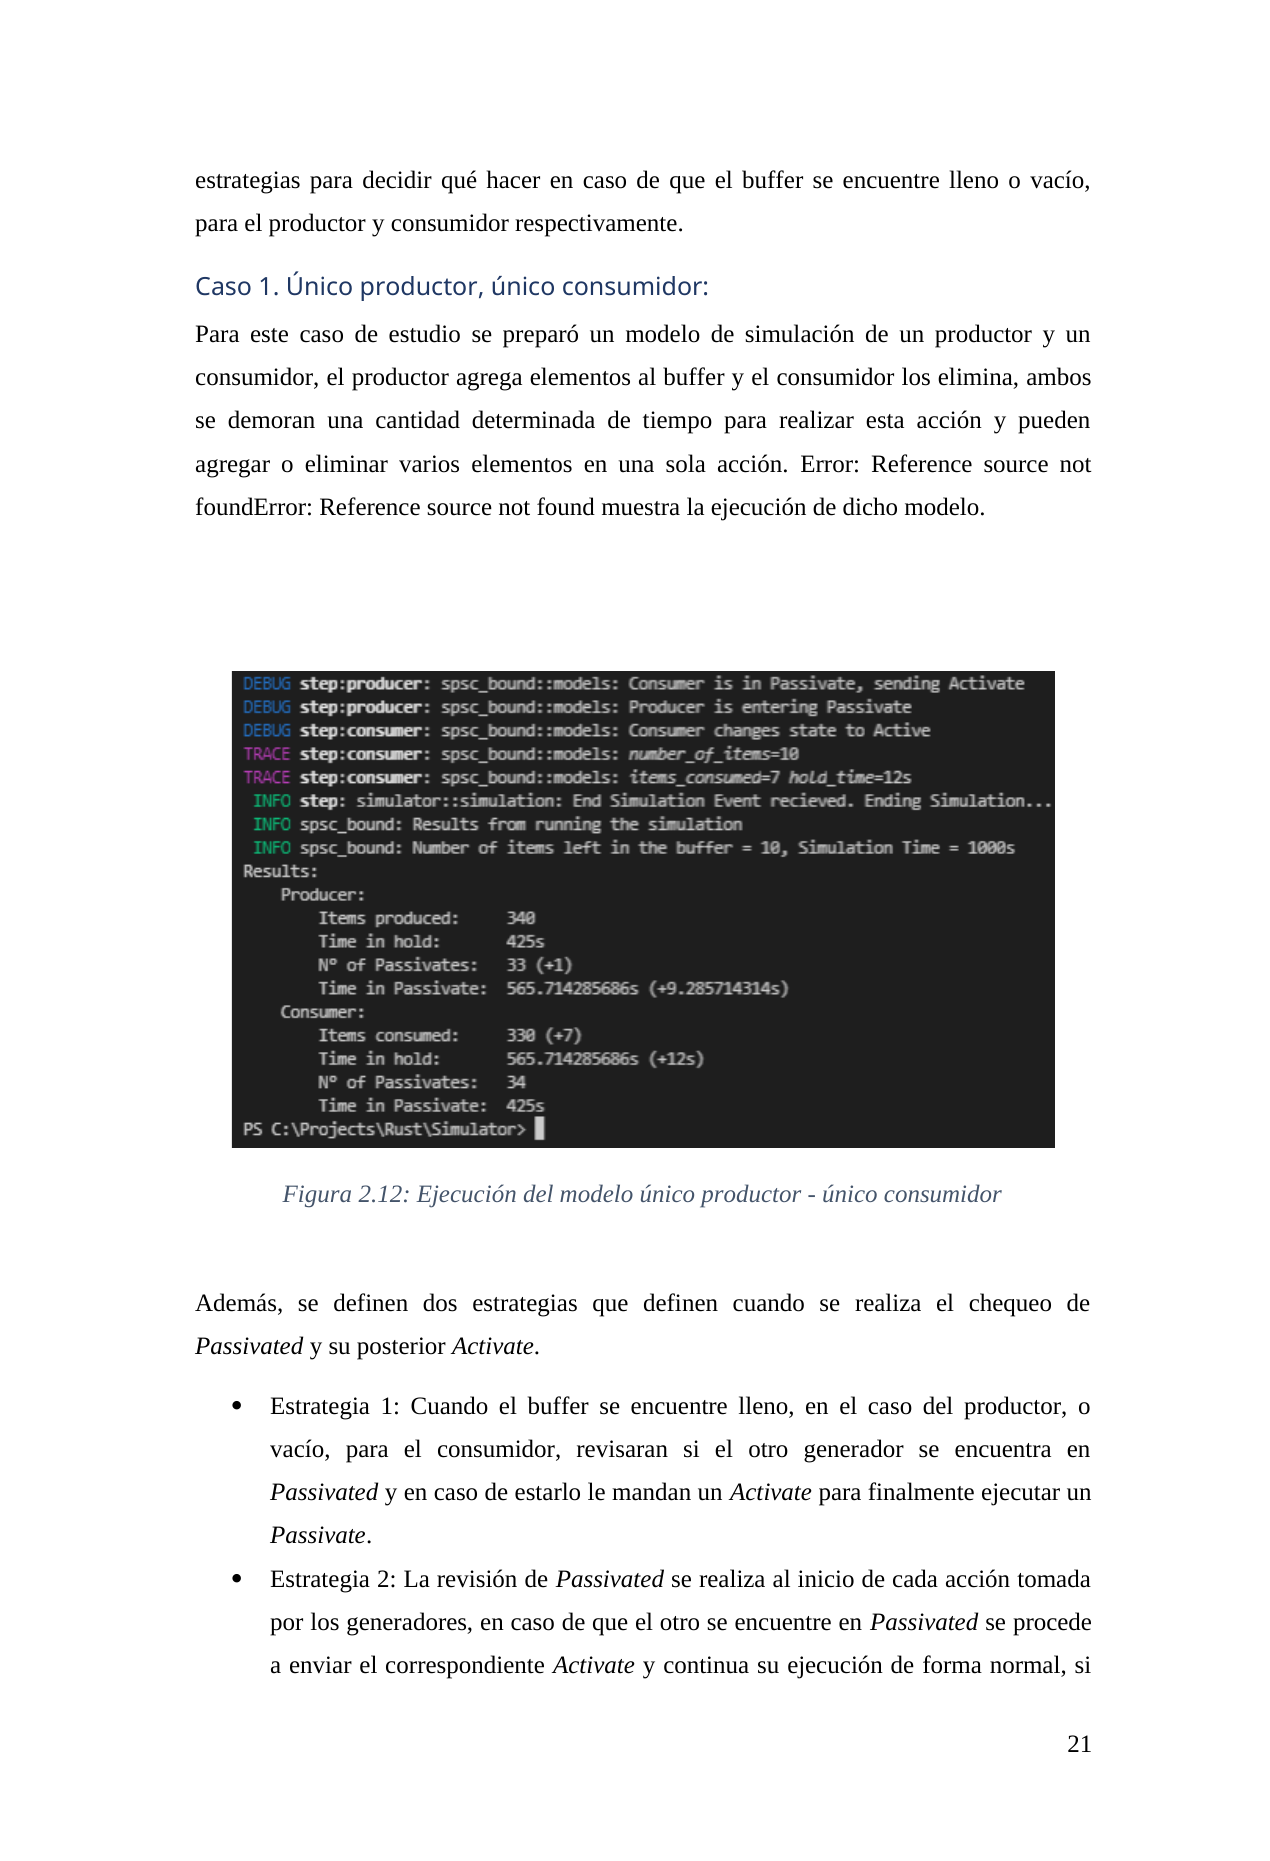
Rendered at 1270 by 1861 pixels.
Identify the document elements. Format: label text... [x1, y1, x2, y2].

picture [231, 671, 1055, 1148]
text Además, se definen dos estrategias que definen cuando se realiza el chequeo de Passivated y su posterior Activate. [195, 1288, 1092, 1360]
list Estrategia 1: Cuando el buffer se encuentre lleno, en el caso del productor, o vacío, para el consumidor, revisaran si el otro generador se encuentra en Passivated y en caso de estarlo le mandan un Activate para finalmente ejecutar un Passivate. [232, 1391, 1092, 1549]
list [232, 1564, 1092, 1679]
subtitle Caso 1. Único productor, único consumidor: [195, 268, 1092, 302]
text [195, 165, 1092, 237]
